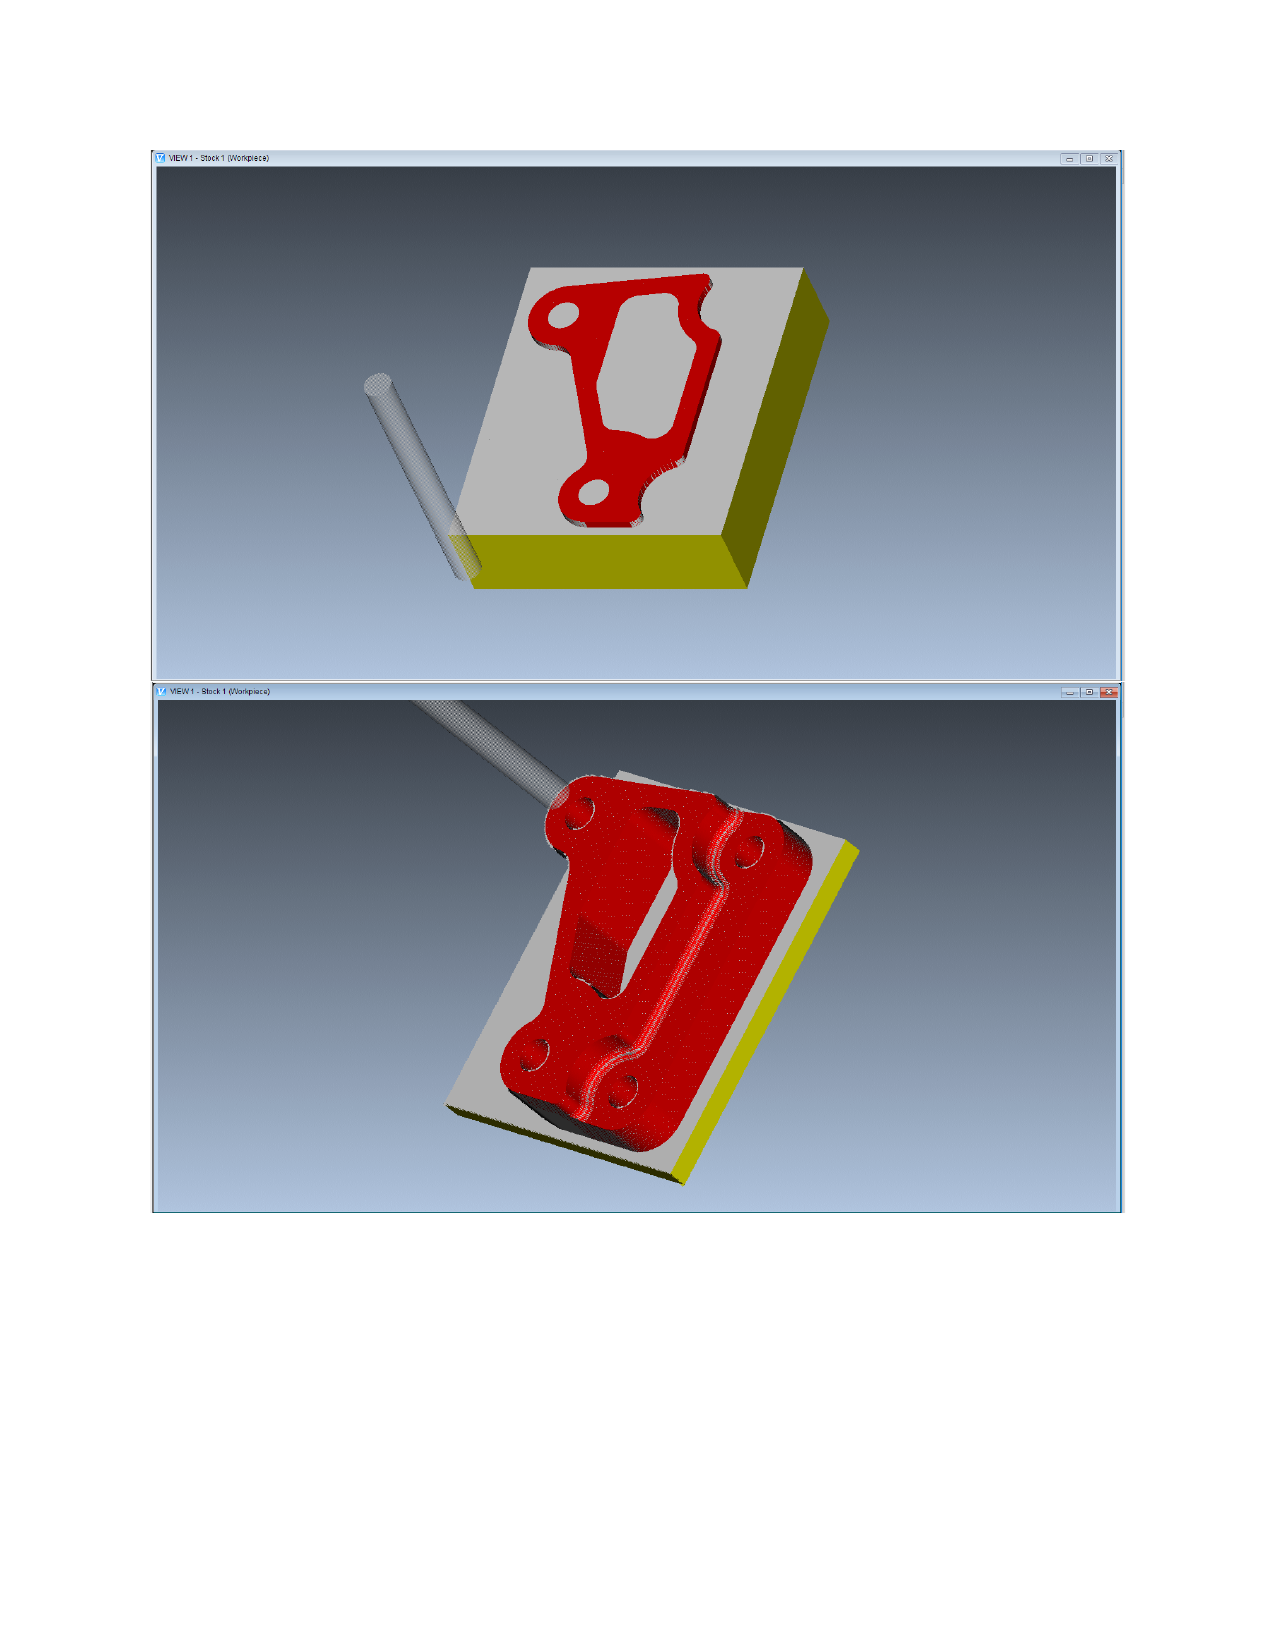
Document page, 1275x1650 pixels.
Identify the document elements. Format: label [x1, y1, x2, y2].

picture [150, 682, 1125, 1213]
picture [150, 150, 1125, 681]
